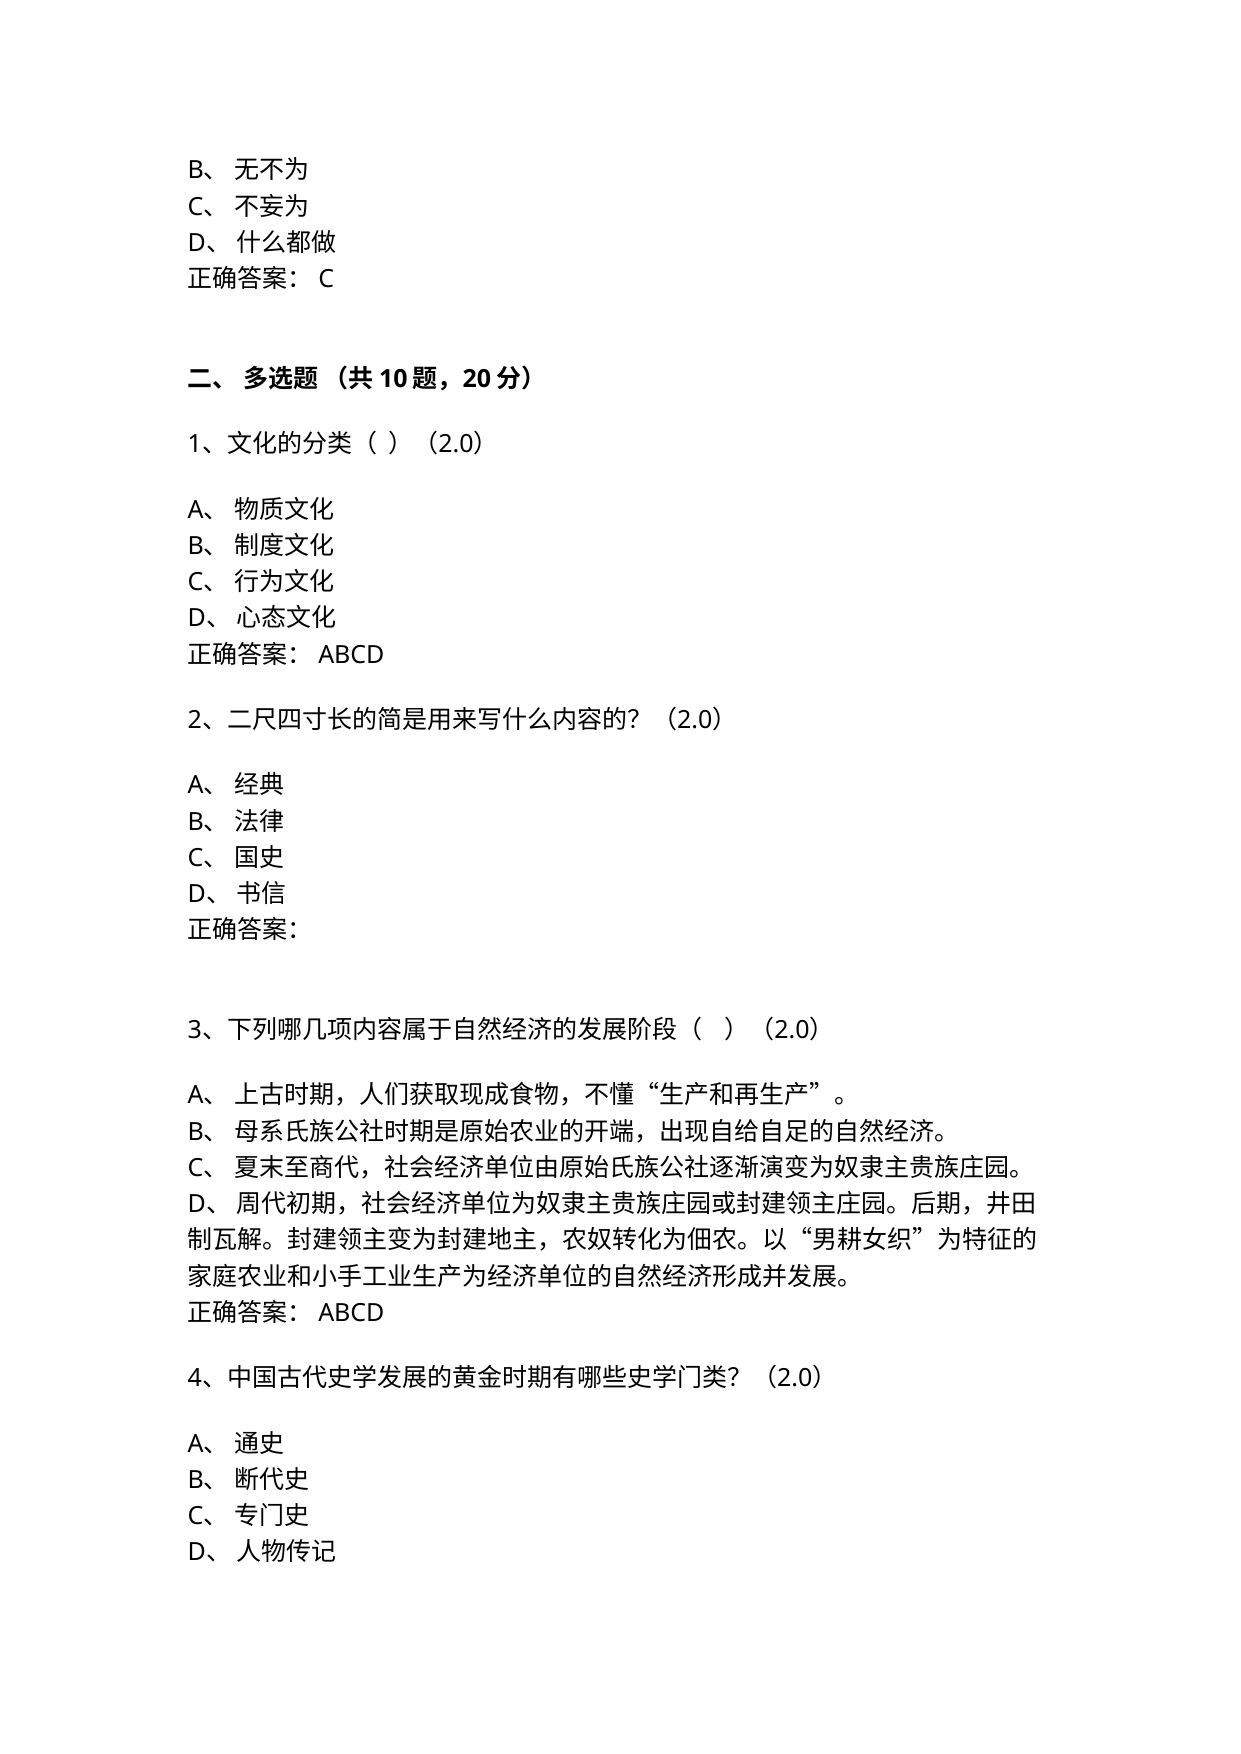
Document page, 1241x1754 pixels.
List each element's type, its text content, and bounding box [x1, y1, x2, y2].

text D、 什么都做 [187, 222, 1053, 259]
text 正确答案： C [187, 259, 1053, 295]
text 4、中国古代史学发展的黄金时期有哪些史学门类？（2.0） [187, 1358, 1053, 1394]
text 2、二尺四寸长的简是用来写什么内容的？（2.0） [187, 699, 1053, 736]
text C、 专门史 [187, 1496, 1053, 1532]
text C、 夏末至商代，社会经济单位由原始氏族公社逐渐演变为奴隶主贵族庄园。 [187, 1147, 1053, 1183]
text C、 不妄为 [187, 186, 1053, 222]
text 1、文化的分类（ ）（2.0） [187, 424, 1053, 460]
text C、 国史 [187, 837, 1053, 874]
text A、 经典 [187, 765, 1053, 801]
text D、 周代初期，社会经济单位为奴隶主贵族庄园或封建领主庄园。后期，井田制瓦解。封建领主变为封建地主，农奴转化为佃农。以“男耕女织”为特征的家庭农业和小手工业生产为经济单位的自然经济形成并发展。 [187, 1183, 1053, 1292]
text B、 制度文化 [187, 525, 1053, 562]
text 正确答案： [187, 910, 1053, 946]
text A、 通史 [187, 1423, 1053, 1459]
text D、 书信 [187, 874, 1053, 910]
text 正确答案： ABCD [187, 1292, 1053, 1328]
text B、 断代史 [187, 1459, 1053, 1496]
text B、 法律 [187, 801, 1053, 837]
text A、 上古时期，人们获取现成食物，不懂“生产和再生产”。 [187, 1075, 1053, 1111]
text A、 物质文化 [187, 489, 1053, 525]
subtitle 二、 多选题 （共10题，20分） [187, 358, 1053, 394]
text 正确答案： ABCD [187, 634, 1053, 670]
text B、 母系氏族公社时期是原始农业的开端，出现自给自足的自然经济。 [187, 1111, 1053, 1147]
text B、 无不为 [187, 150, 1053, 186]
text D、 心态文化 [187, 598, 1053, 634]
text 3、下列哪几项内容属于自然经济的发展阶段（ ）（2.0） [187, 1009, 1053, 1046]
text C、 行为文化 [187, 562, 1053, 598]
text D、 人物传记 [187, 1532, 1053, 1568]
